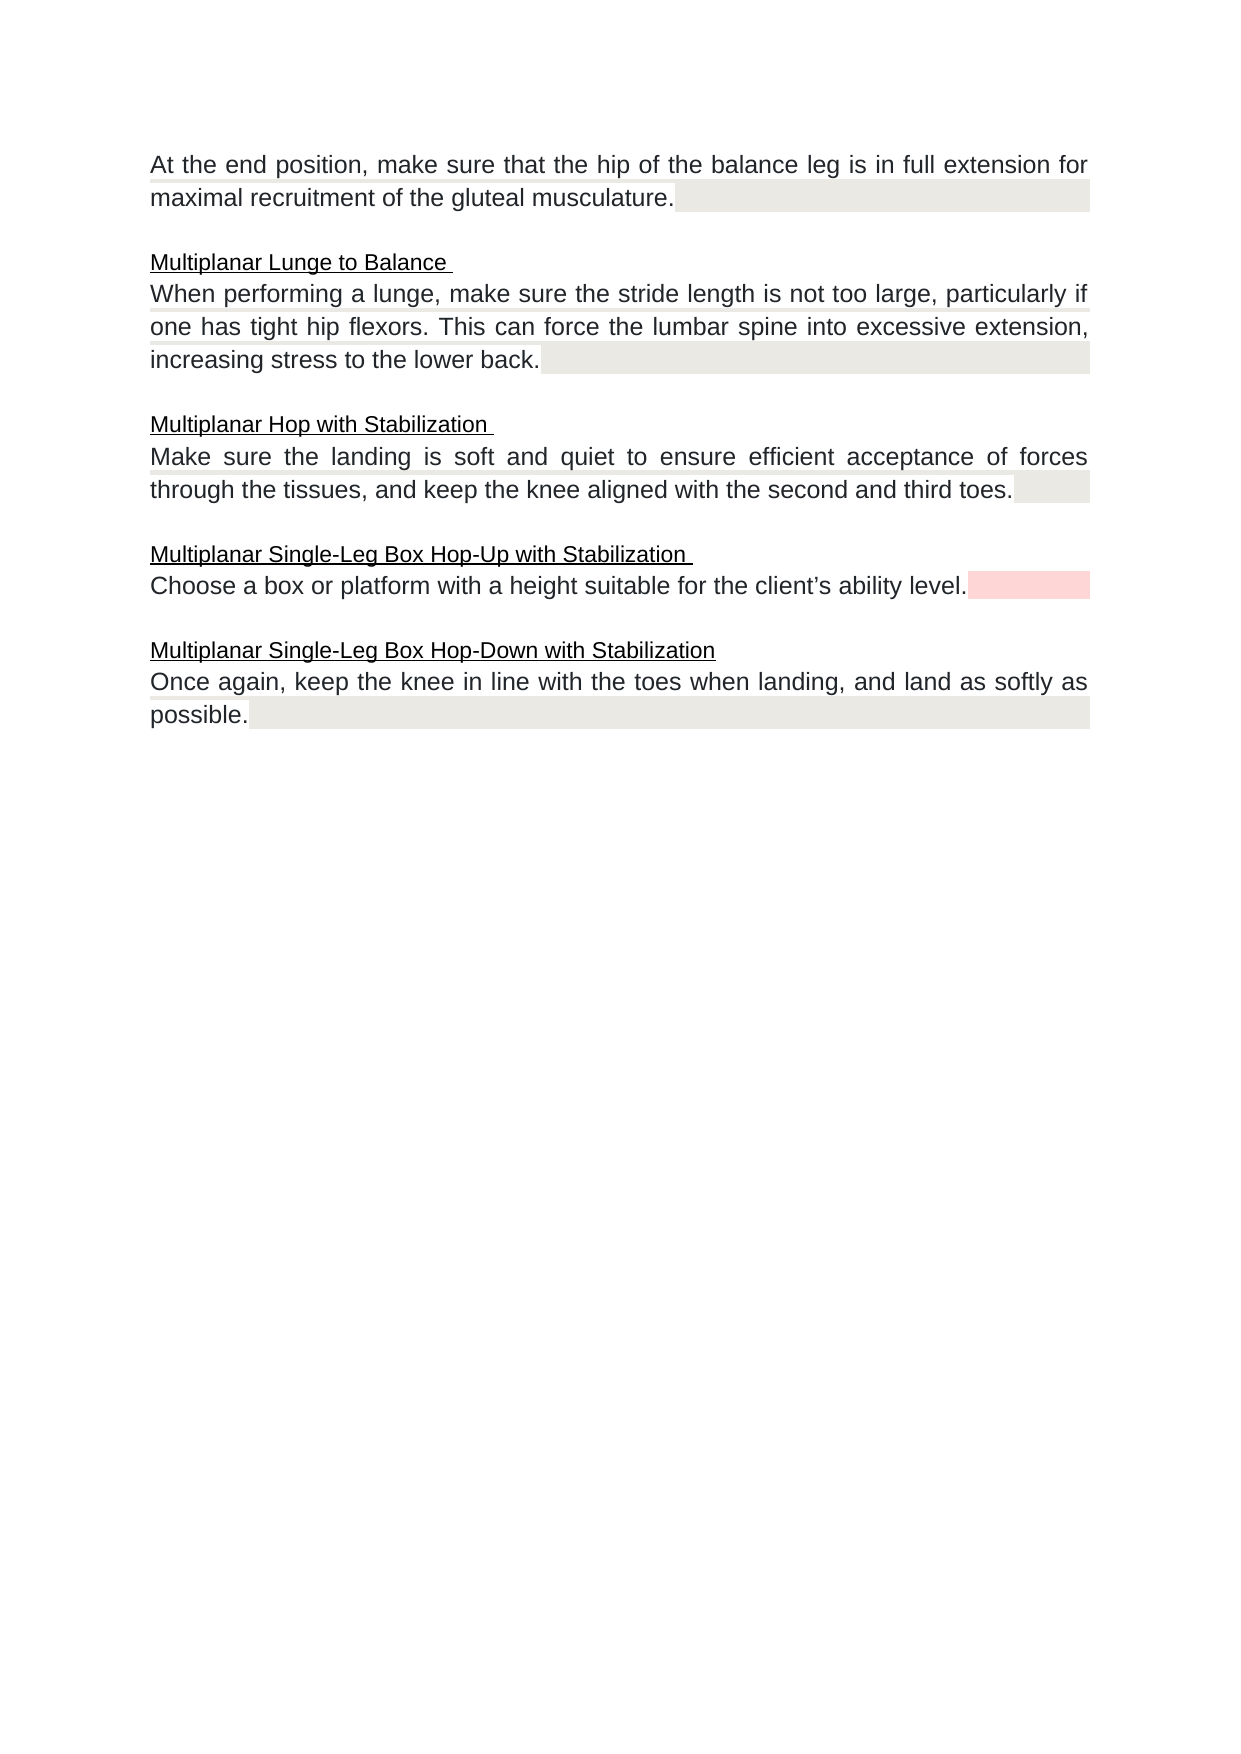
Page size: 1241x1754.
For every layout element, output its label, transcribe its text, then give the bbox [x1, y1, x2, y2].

text Multiplanar Lunge to Balance [150, 249, 1090, 275]
text Multiplanar Hop with Stabilization [150, 411, 1090, 438]
text Make sure the landing is soft and quiet to ensure efficient acceptance of forces through the tissues, and keep the knee aligned with the second and third toes. [150, 470, 1090, 503]
text Multiplanar Single-Leg Box Hop-Down with Stabilization [150, 637, 1090, 663]
text At the end position, make sure that the hip of the balance leg is in full extension for maximal recruitment of the gluteal musculature. [150, 179, 1090, 212]
text When performing a lunge, make sure the stride length is not too large, particularly if one has tight hip flexors. This can force the lumbar spine into excessive extension, increasing stress to the lower back. [150, 341, 1090, 374]
text Multiplanar Single-Leg Box Hop-Up with Stabilization [150, 541, 1090, 567]
text Once again, keep the knee in line with the toes when landing, and land as softly as possible. [150, 696, 1090, 729]
